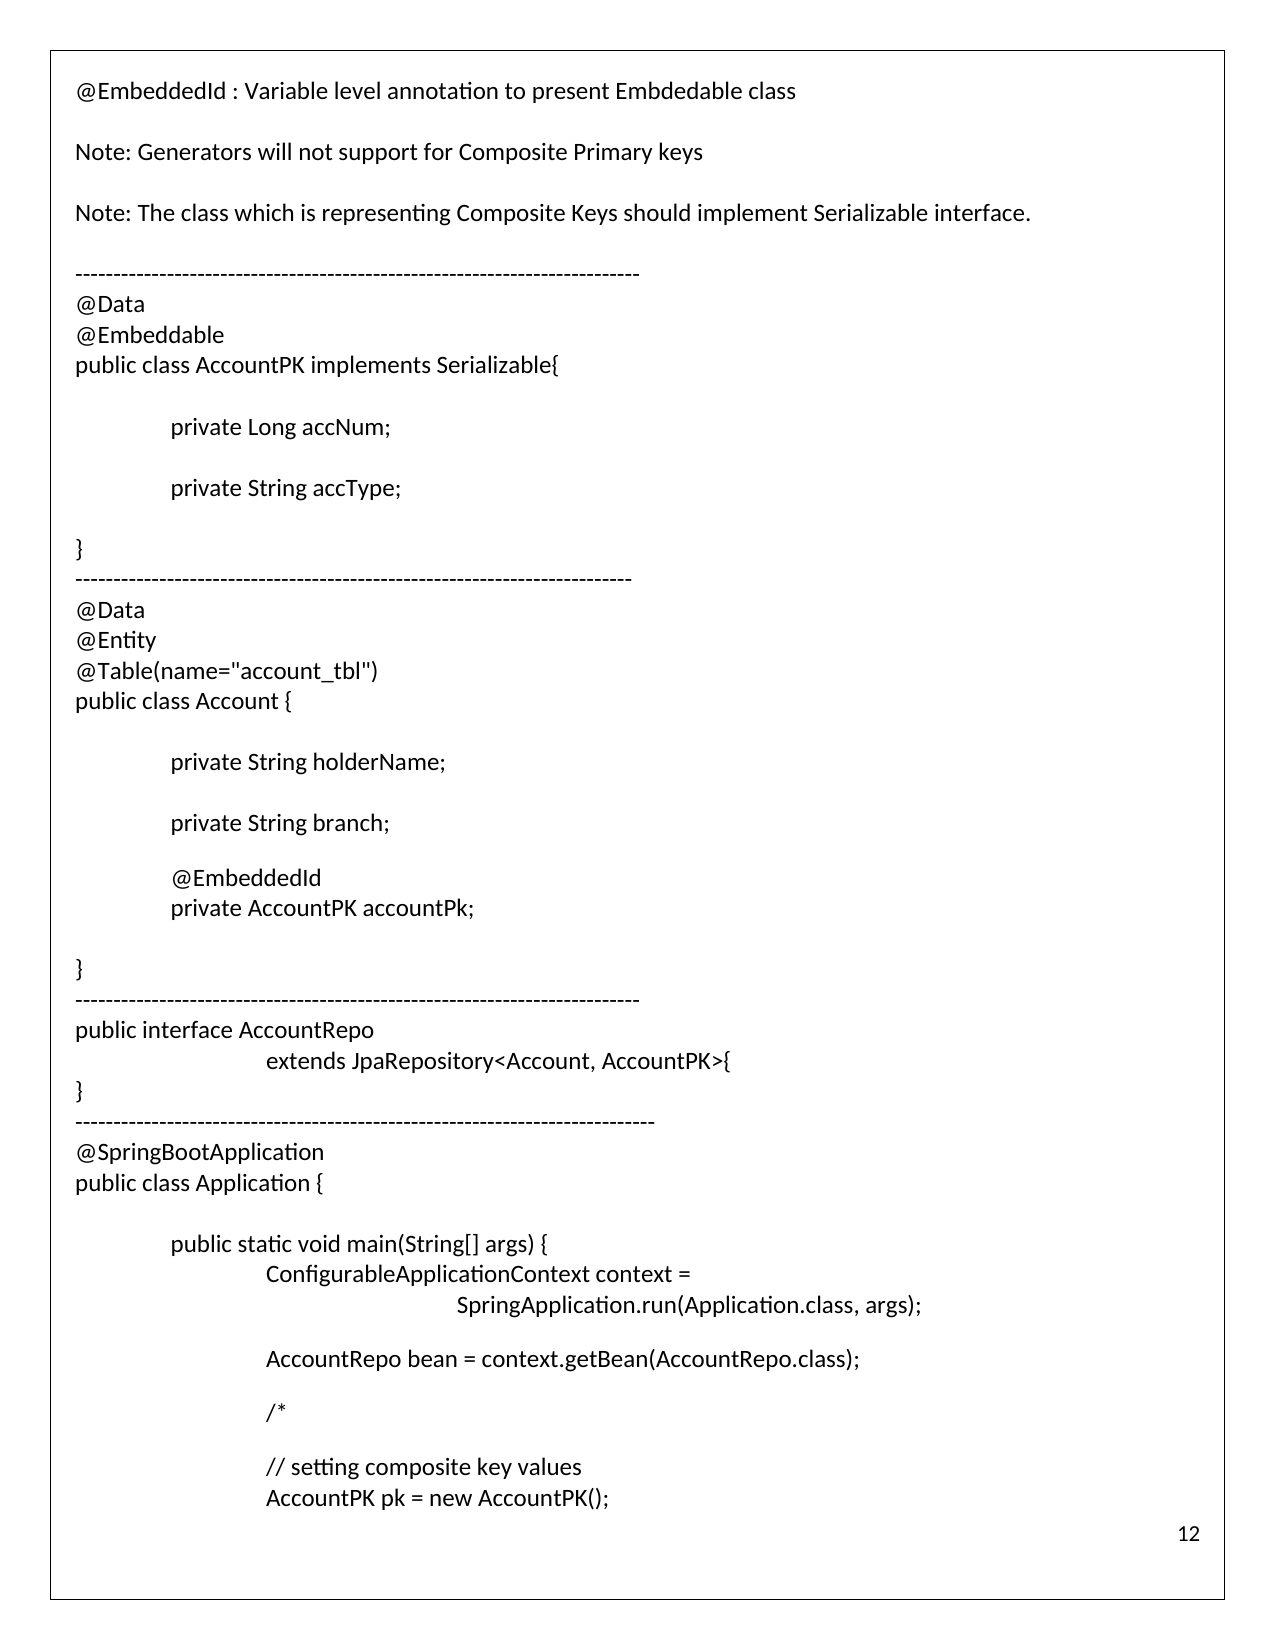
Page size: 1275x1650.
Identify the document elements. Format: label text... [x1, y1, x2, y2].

text private String accType; [75, 472, 1200, 502]
text Note: Generators will not support for Composite Primary keys [75, 136, 1200, 167]
text -------------------------------------------------------------------------- [75, 984, 1200, 1014]
text public class AccountPK implements Serializable{ [75, 350, 1200, 380]
text @Embeddable [75, 319, 1200, 350]
text Note: The class which is representing Composite Keys should implement Serializable interface. [75, 197, 1200, 228]
text SpringApplication.run(Application.class, args); [75, 1289, 1200, 1319]
text private String holderName; [75, 746, 1200, 777]
text @Data [75, 289, 1200, 319]
text } [75, 533, 1200, 563]
text public static void main(String[] args) { [75, 1228, 1200, 1258]
text /* [75, 1397, 1200, 1428]
text private AccountPK accountPk; [75, 892, 1200, 923]
text @EmbeddedId : Variable level annotation to present Embdedable class [75, 75, 1200, 106]
text extends JpaRepository<Account, AccountPK>{ [75, 1045, 1200, 1075]
text ------------------------------------------------------------------------- [75, 563, 1200, 594]
text @Data [75, 594, 1200, 624]
text @EmbeddedId [75, 862, 1200, 892]
text @Entity [75, 624, 1200, 655]
text -------------------------------------------------------------------------- [75, 258, 1200, 289]
text ConfigurableApplicationContext context = [75, 1258, 1200, 1289]
text private String branch; [75, 807, 1200, 838]
text } [75, 953, 1200, 984]
text AccountRepo bean = context.getBean(AccountRepo.class); [75, 1343, 1200, 1374]
text @SpringBootApplication [75, 1136, 1200, 1167]
text public interface AccountRepo [75, 1014, 1200, 1045]
text } [75, 1075, 1200, 1106]
text @Table(name="account_tbl") [75, 655, 1200, 685]
text private Long accNum; [75, 411, 1200, 441]
text // setting composite key values [75, 1451, 1200, 1482]
text ---------------------------------------------------------------------------- [75, 1106, 1200, 1136]
text public class Account { [75, 685, 1200, 716]
text AccountPK pk = new AccountPK(); [75, 1482, 1200, 1512]
text public class Application { [75, 1167, 1200, 1197]
